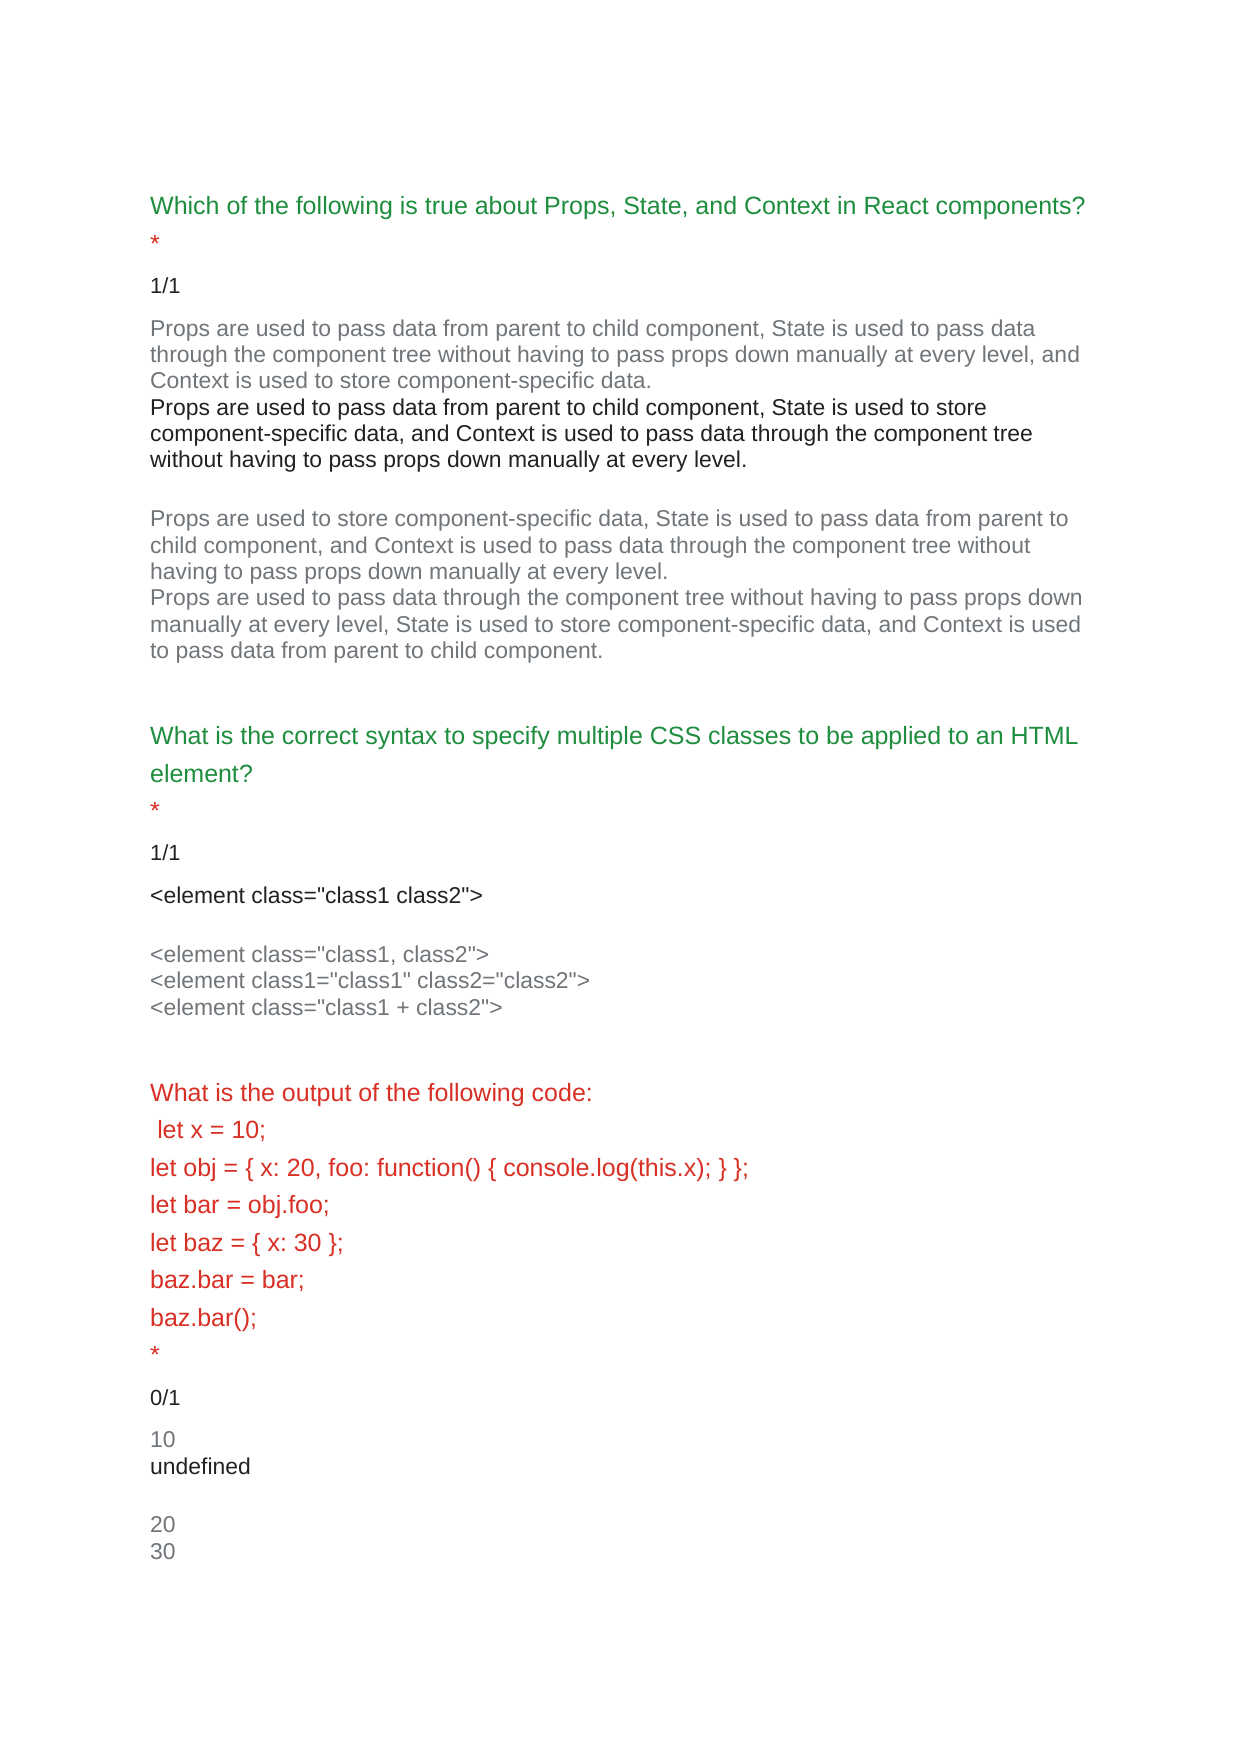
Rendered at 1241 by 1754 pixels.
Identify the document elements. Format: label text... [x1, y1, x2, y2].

text What is the output of the following code: let x = 10; let obj = { x: 20, foo: function() { console.log(this.x); } }; let bar = obj.foo; let baz = { x: 30 }; baz.bar = bar; baz.bar(); * [150, 1069, 1090, 1369]
text 10 [150, 1426, 1090, 1453]
text <element class="class1, class2"> [150, 941, 1090, 967]
text <element class="class1 class2"> [150, 882, 1090, 908]
text 30 [150, 1538, 1090, 1564]
text <element class1="class1" class2="class2"> [150, 967, 1090, 994]
text Props are used to store component-specific data, State is used to pass data from parent to child component, and Context is used to pass data through the component tree without having to pass props down manually at every level. [150, 505, 1090, 584]
text 1/1 [150, 825, 1090, 866]
text What is the correct syntax to specify multiple CSS classes to be applied to an HTML element? * [150, 712, 1090, 825]
text Props are used to pass data through the component tree without having to pass props down manually at every level, State is used to store component-specific data, and Context is used to pass data from parent to child component. [150, 584, 1090, 663]
text <element class="class1 + class2"> [150, 994, 1090, 1020]
text 0/1 [150, 1369, 1090, 1410]
text Props are used to pass data from parent to child component, State is used to pass data through the component tree without having to pass props down manually at every level, and Context is used to store component-specific data. [150, 315, 1090, 394]
text Props are used to pass data from parent to child component, State is used to store component-specific data, and Context is used to pass data through the component tree without having to pass props down manually at every level. [150, 394, 1090, 473]
text Which of the following is true about Props, State, and Context in React components? * [150, 182, 1090, 257]
text 1/1 [150, 257, 1090, 298]
text undefined [150, 1453, 1090, 1479]
text 20 [150, 1511, 1090, 1538]
